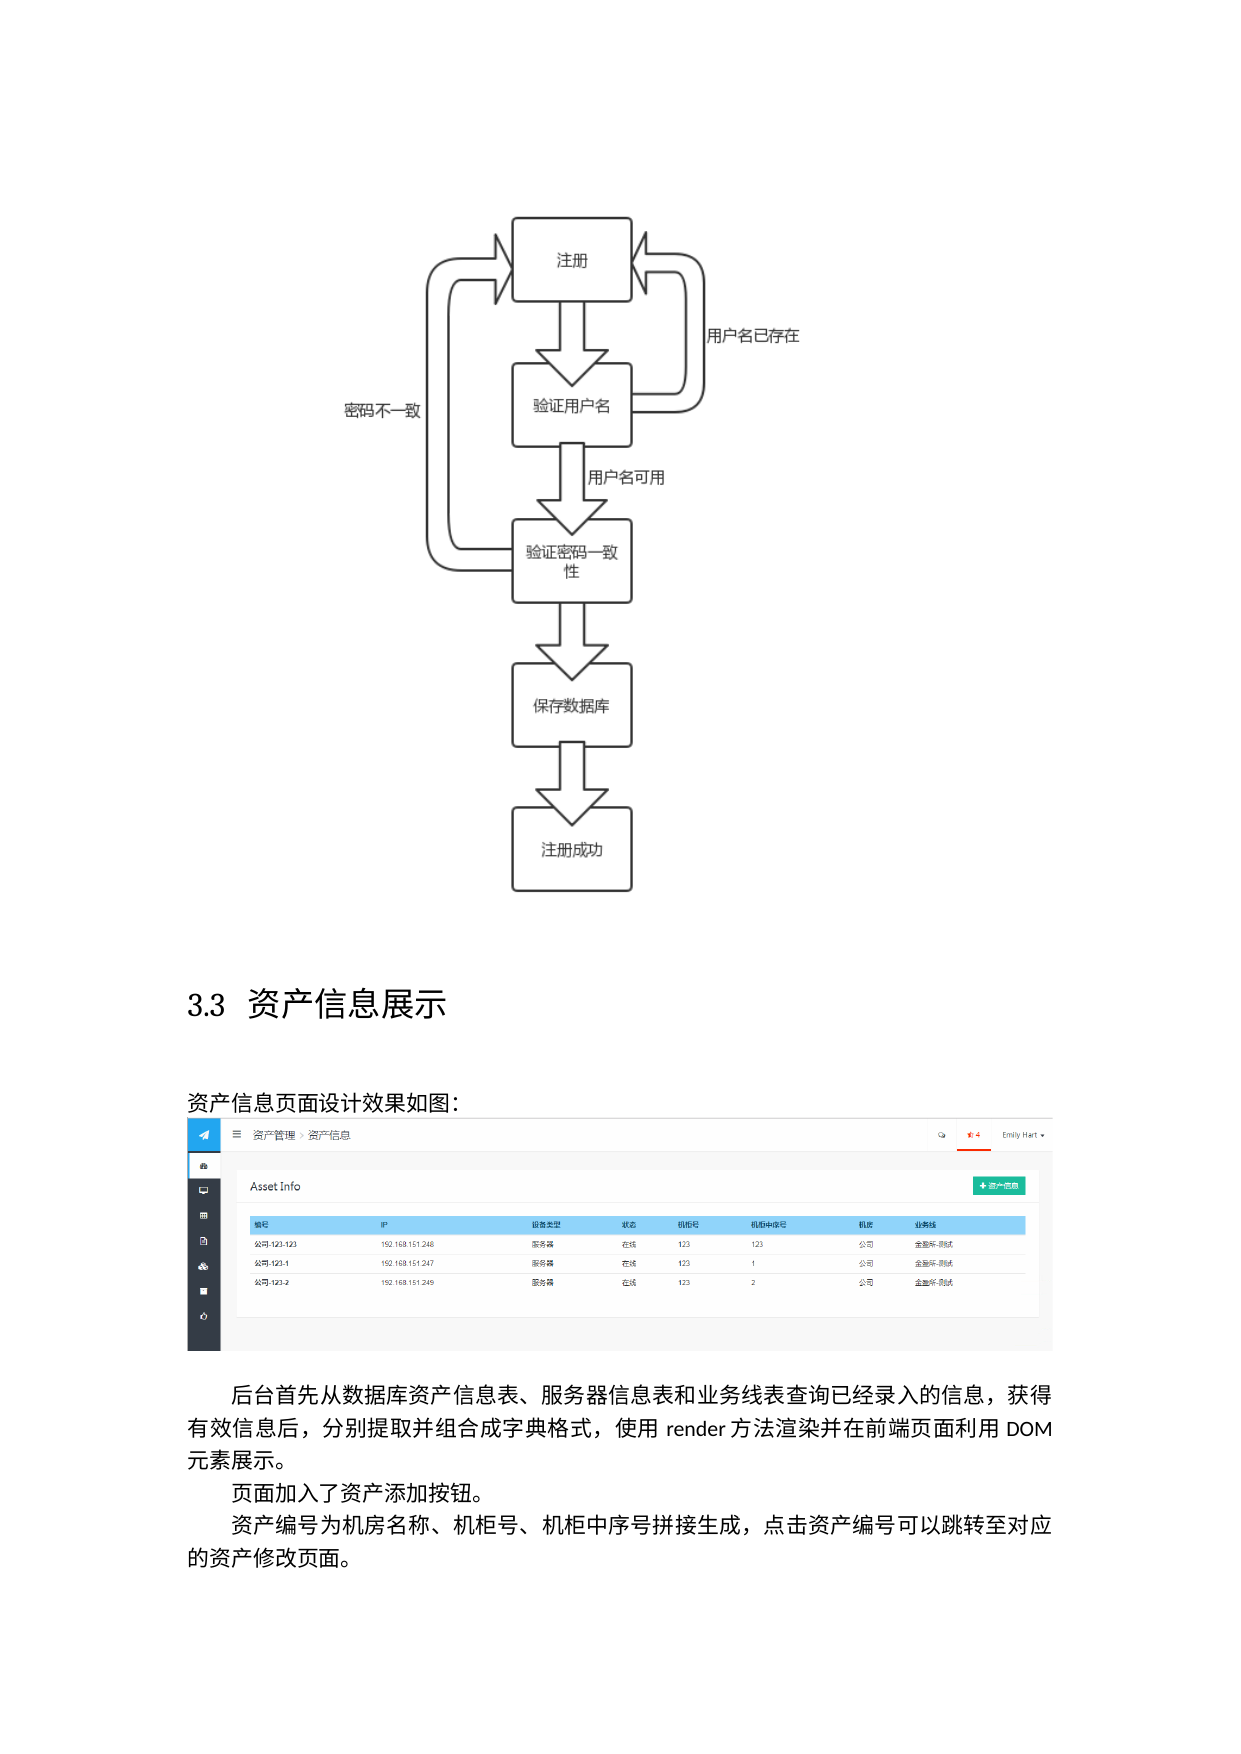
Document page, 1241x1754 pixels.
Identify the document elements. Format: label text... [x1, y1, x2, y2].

text 资产信息页面设计效果如图： [187, 1085, 1053, 1117]
text 页面加入了资产添加按钮。 [187, 1475, 1053, 1508]
picture [231, 162, 886, 929]
text 资产编号为机房名称、机柜号、机柜中序号拼接生成，点击资产编号可以跳转至对应的资产修改页面。 [187, 1508, 1053, 1573]
picture [187, 1117, 1053, 1351]
subtitle 资产信息展示 [187, 969, 1053, 1034]
text 后台首先从数据库资产信息表、服务器信息表和业务线表查询已经录入的信息，获得有效信息后，分别提取并组合成字典格式，使用render方法渲染并在前端页面利用DOM元素展示。 [187, 1378, 1053, 1475]
